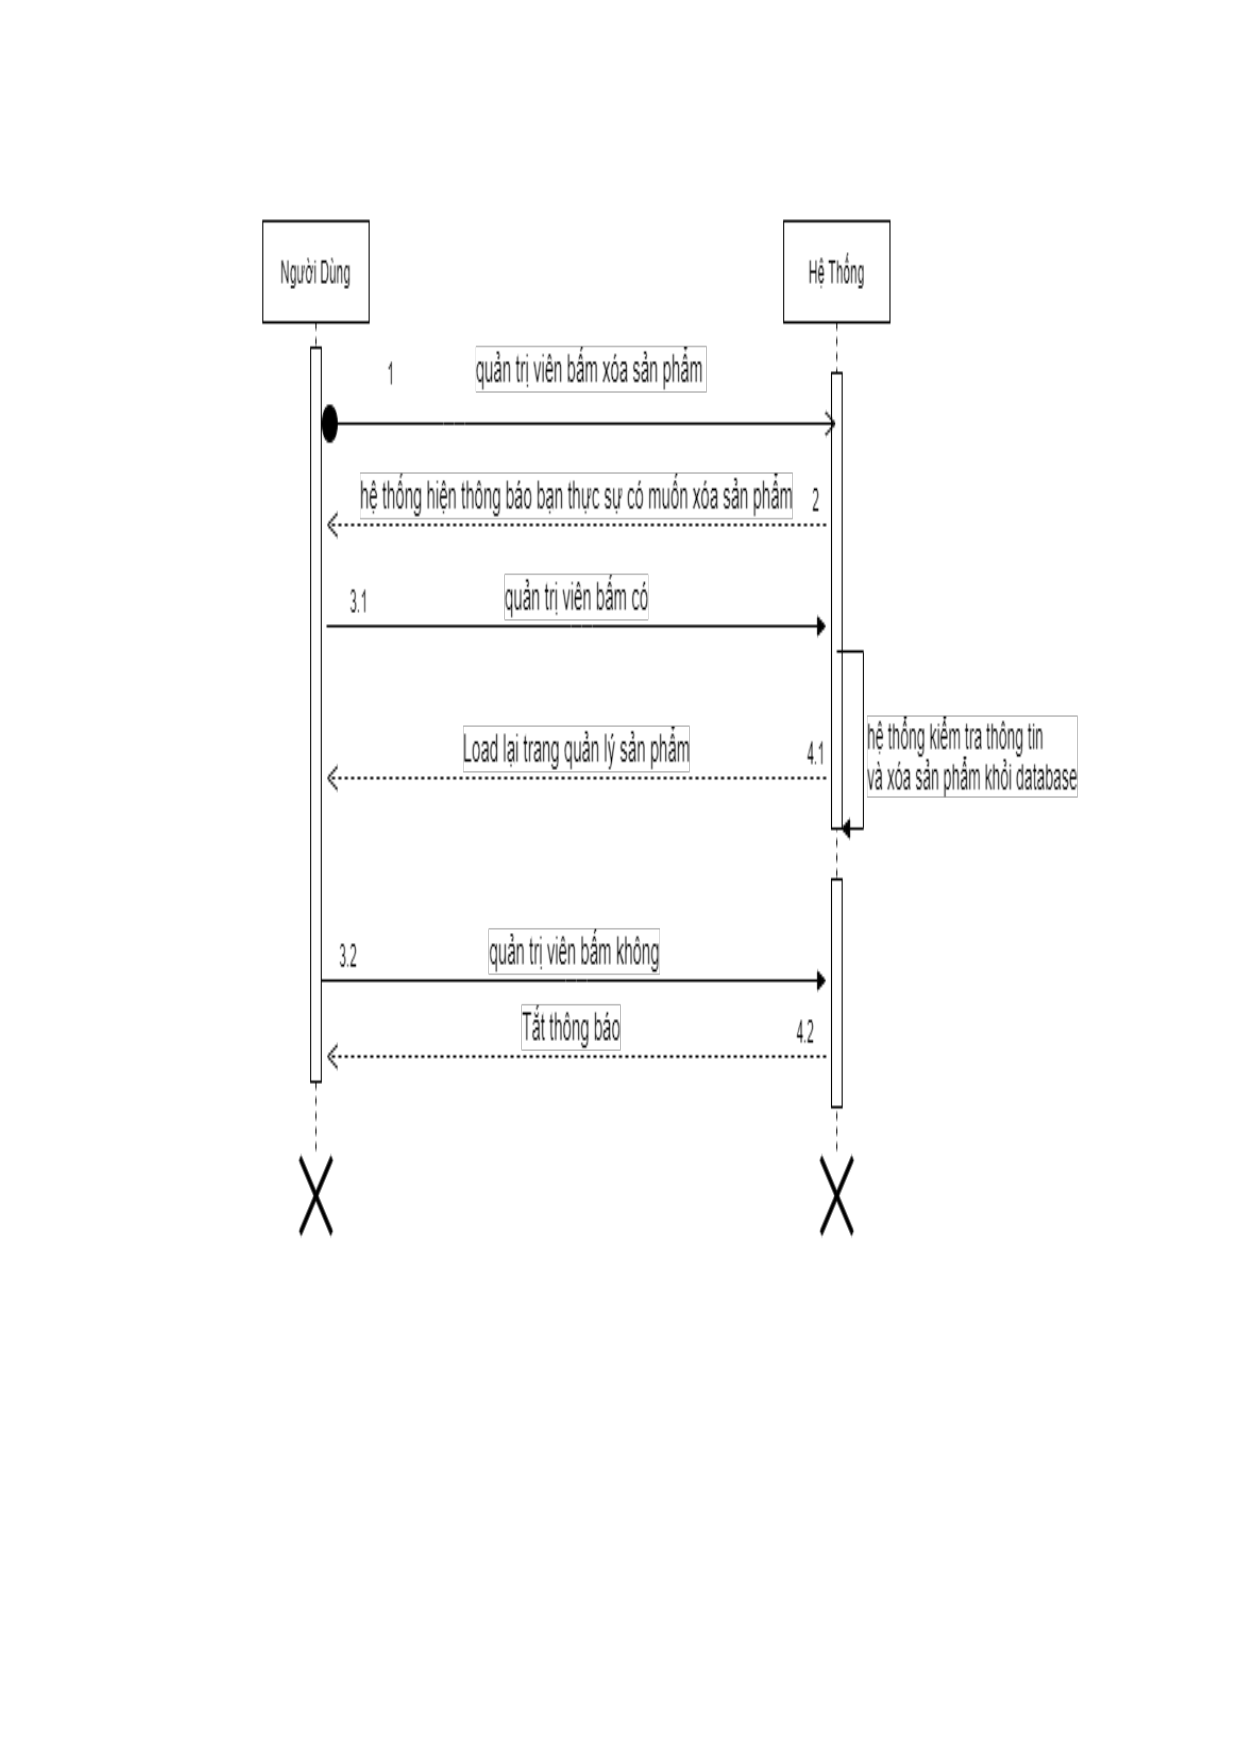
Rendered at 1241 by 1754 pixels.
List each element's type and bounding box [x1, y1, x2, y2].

picture [257, 208, 1084, 1251]
